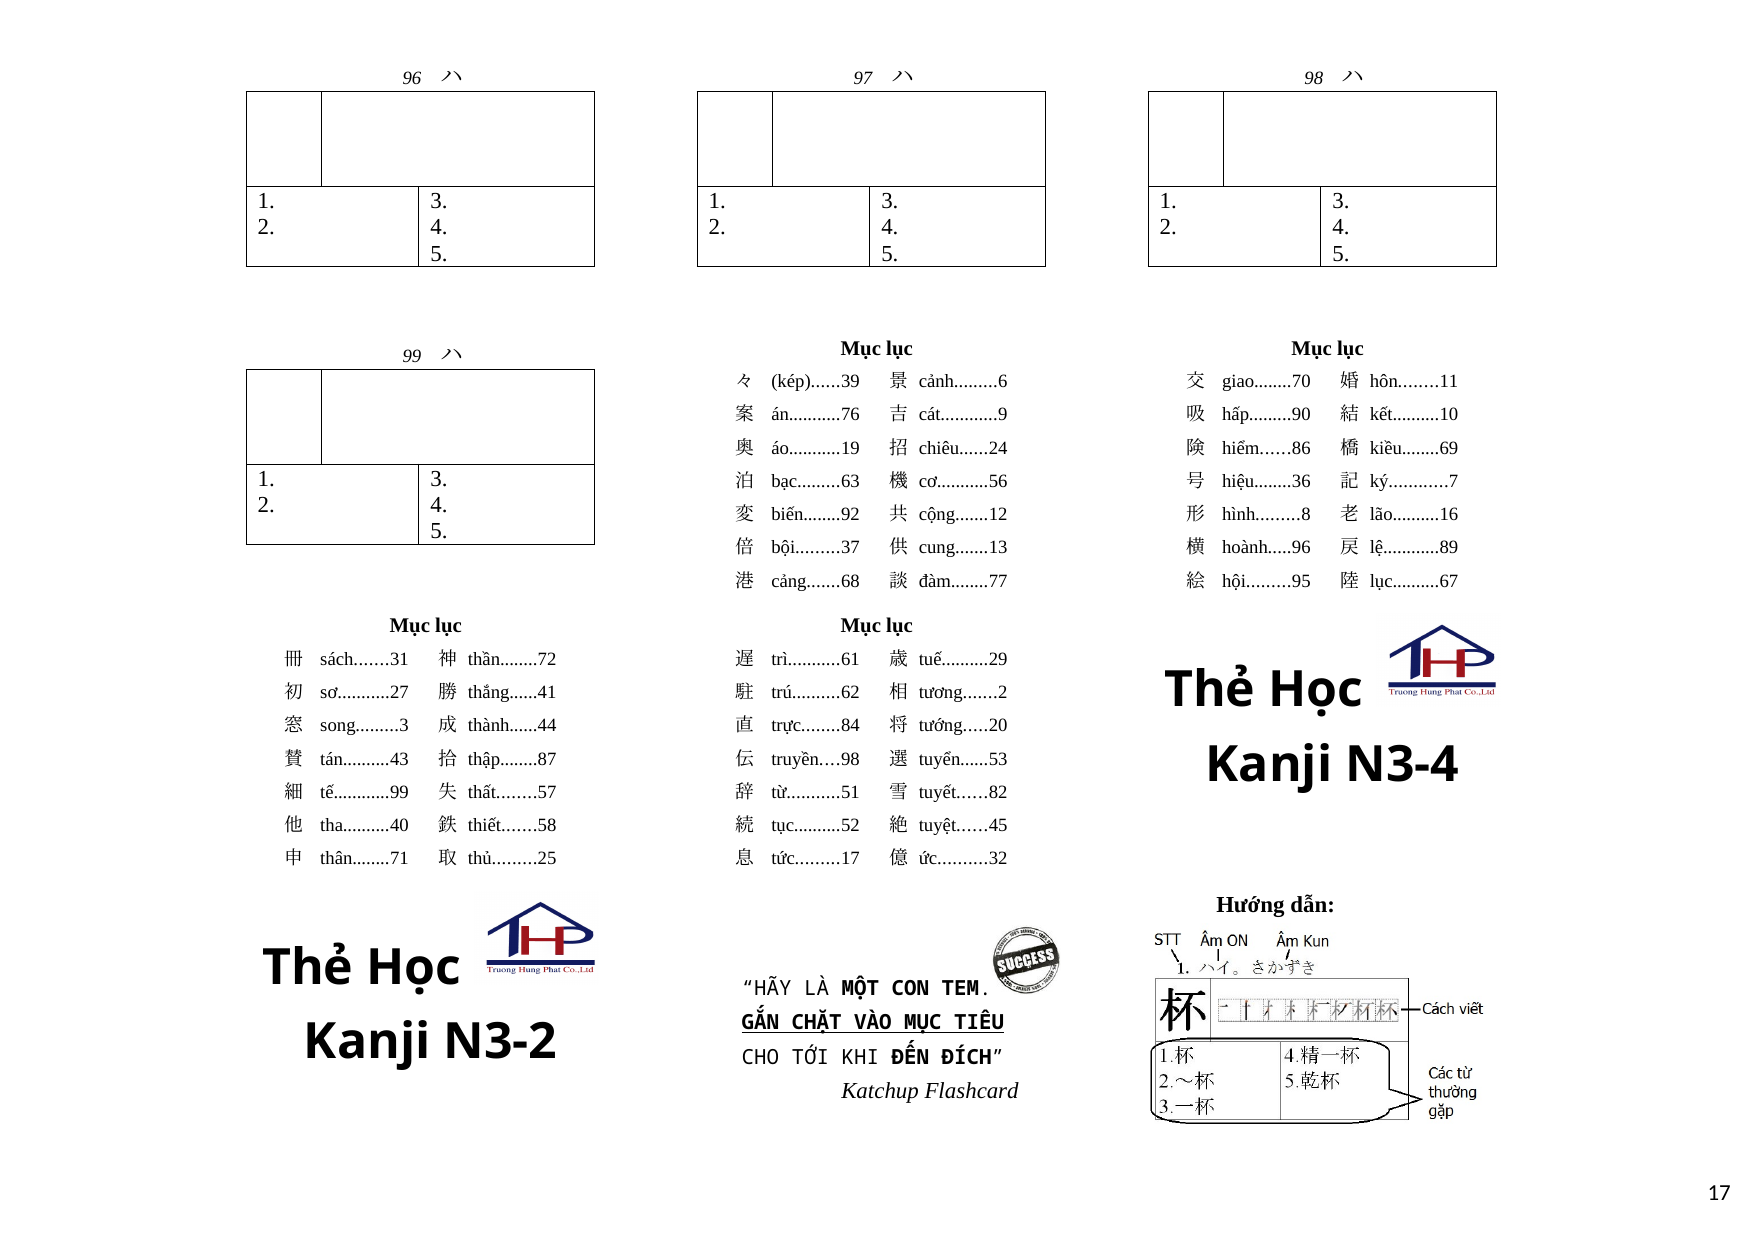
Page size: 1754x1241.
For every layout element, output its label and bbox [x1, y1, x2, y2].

picture [1145, 923, 1488, 1130]
picture [1376, 613, 1501, 707]
picture [474, 891, 599, 985]
picture [991, 925, 1061, 995]
